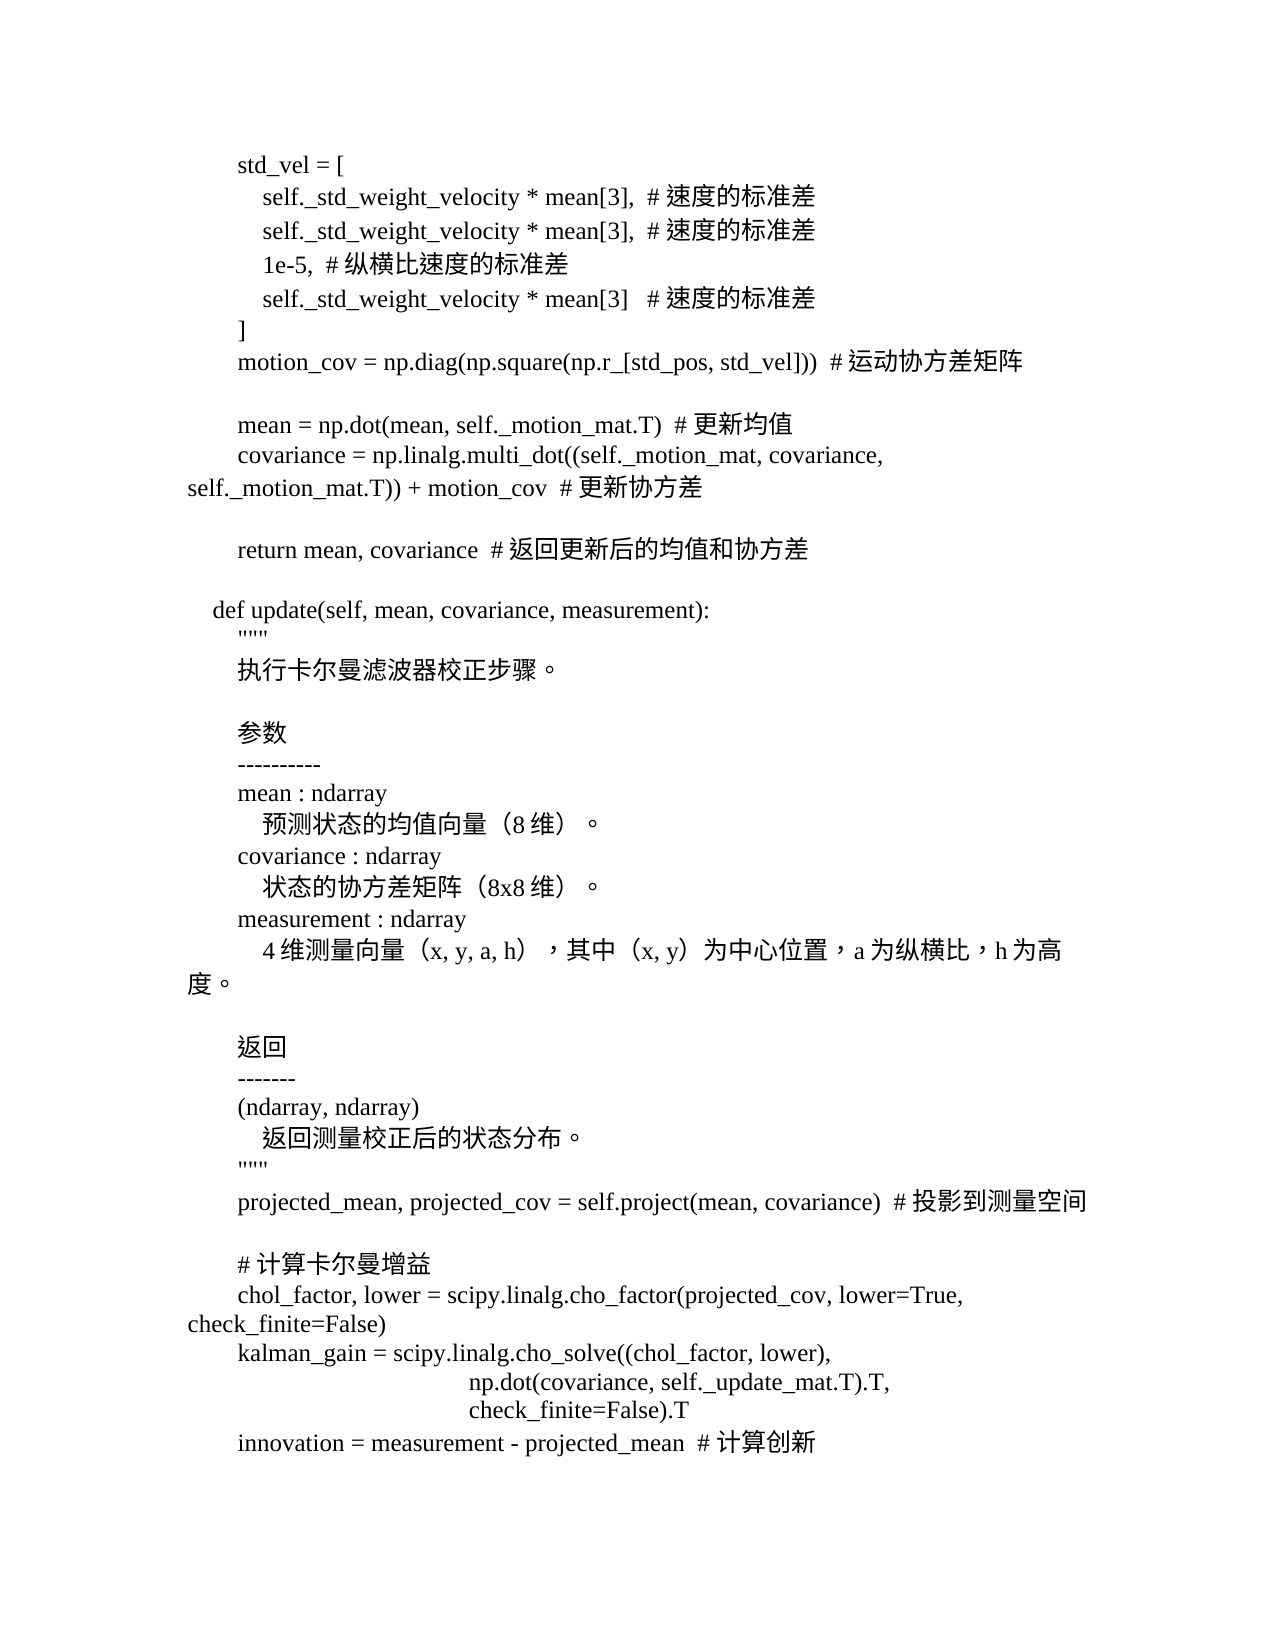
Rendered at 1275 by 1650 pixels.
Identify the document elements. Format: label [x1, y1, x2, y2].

text [187, 150, 1087, 1487]
